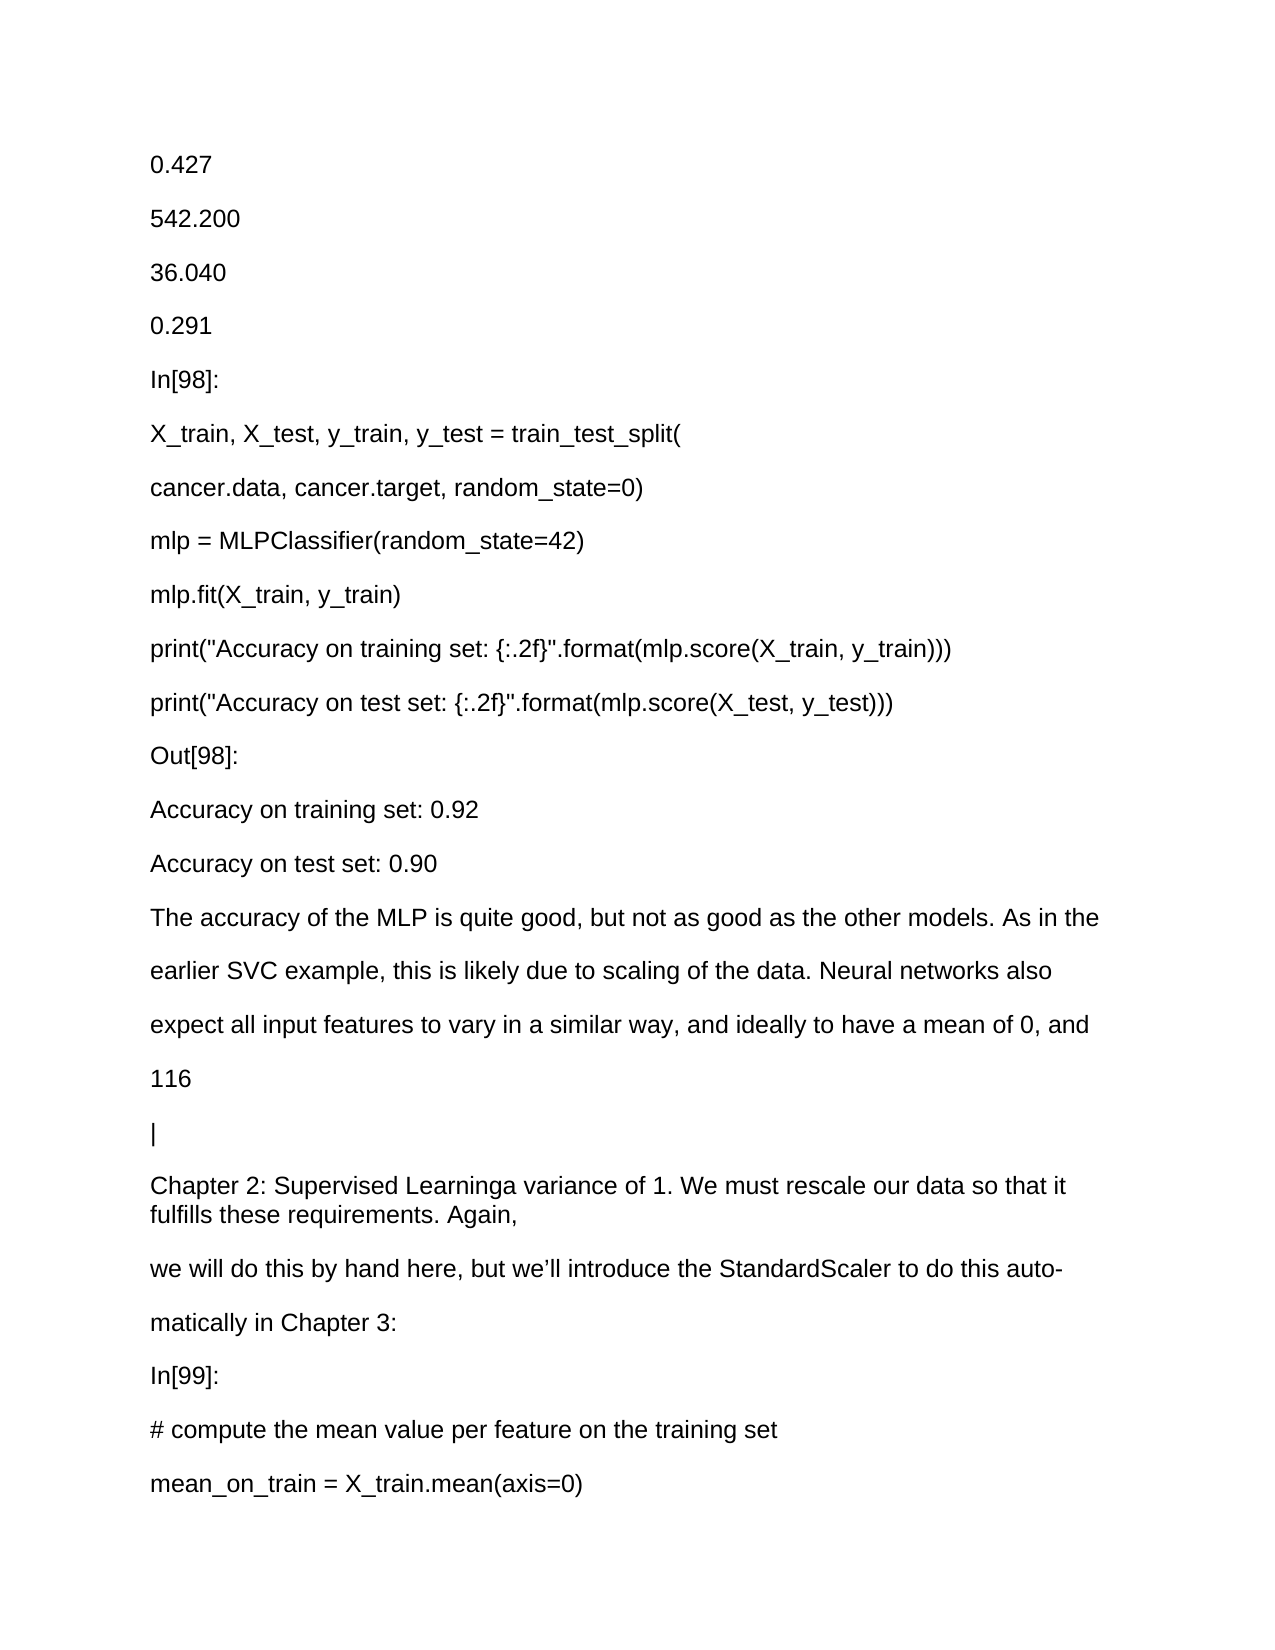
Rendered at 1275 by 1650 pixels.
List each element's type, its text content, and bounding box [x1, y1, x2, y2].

text mlp = MLPClassifier(random_state=42) [150, 526, 1125, 555]
text 0.291 [150, 311, 1125, 340]
text X_train, X_test, y_train, y_test = train_test_split( [150, 419, 1125, 447]
text Accuracy on test set: 0.90 [150, 849, 1125, 877]
text In[99]: [150, 1361, 1125, 1390]
text 542.200 [150, 204, 1125, 232]
text mlp.fit(X_train, y_train) [150, 580, 1125, 609]
text print("Accuracy on training set: {:.2f}".format(mlp.score(X_train, y_train))) [150, 634, 1125, 662]
text cancer.data, cancer.target, random_state=0) [150, 472, 1125, 501]
text 0.427 [150, 150, 1125, 179]
text # compute the mean value per feature on the training set [150, 1415, 1125, 1444]
text Chapter 2: Supervised Learninga variance of 1. We must rescale our data so that it fulfills these requirements. Again, [150, 1171, 1125, 1229]
text | [150, 1117, 1125, 1146]
text The accuracy of the MLP is quite good, but not as good as the other models. As in the [150, 902, 1125, 931]
text print("Accuracy on test set: {:.2f}".format(mlp.score(X_test, y_test))) [150, 687, 1125, 716]
text In[98]: [150, 365, 1125, 394]
text mean_on_train = X_train.mean(axis=0) [150, 1469, 1125, 1497]
text 116 [150, 1064, 1125, 1092]
text expect all input features to vary in a similar way, and ideally to have a mean of 0, and [150, 1010, 1125, 1039]
text Out[98]: [150, 741, 1125, 770]
text Accuracy on training set: 0.92 [150, 795, 1125, 824]
text matically in Chapter 3: [150, 1307, 1125, 1336]
text we will do this by hand here, but we’ll introduce the StandardScaler to do this auto‐ [150, 1254, 1125, 1282]
text 36.040 [150, 257, 1125, 286]
text earlier SVC example, this is likely due to scaling of the data. Neural networks also [150, 956, 1125, 985]
